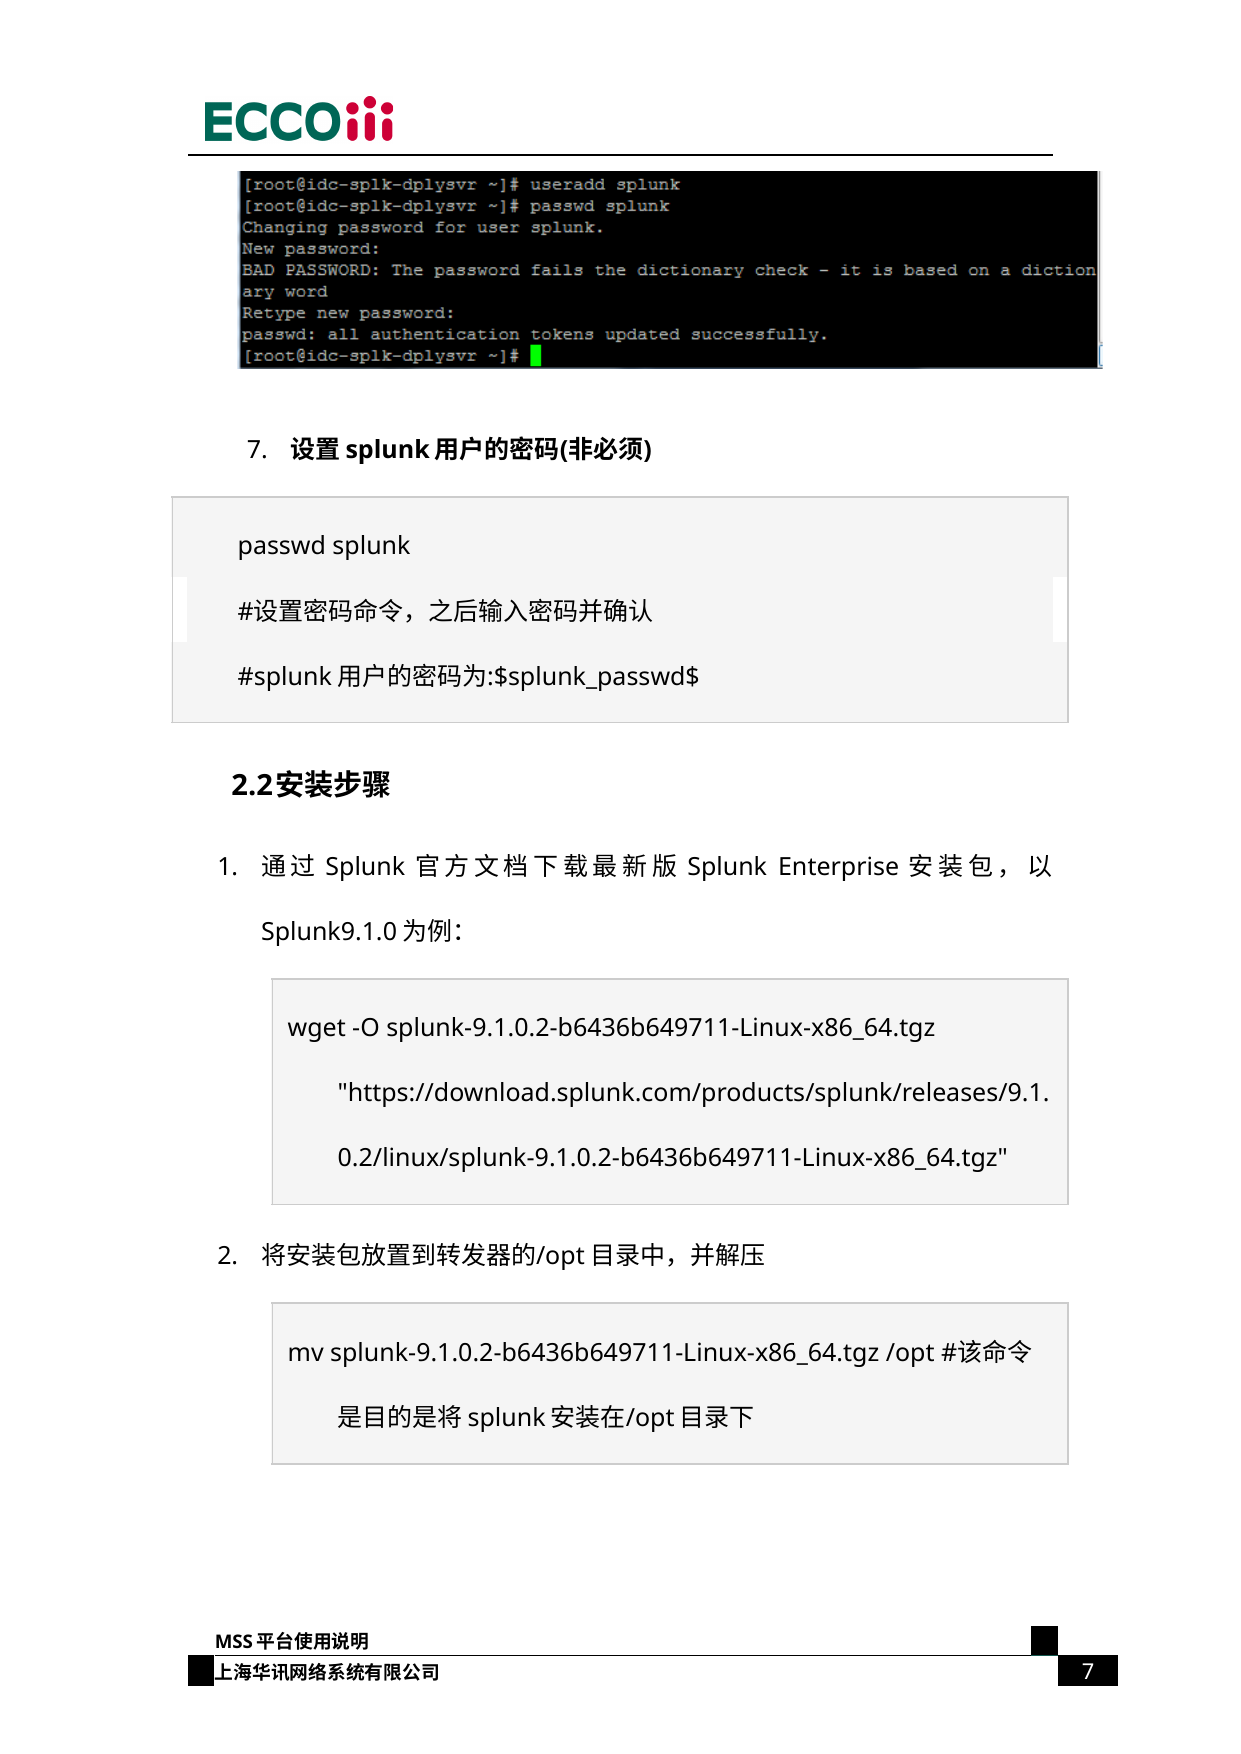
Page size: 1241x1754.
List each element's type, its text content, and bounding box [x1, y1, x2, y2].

subtitle 安装步骤 [231, 751, 1053, 816]
list 设置splunk用户的密码(非必须) [247, 415, 1053, 480]
text passwd splunk [173, 498, 1067, 577]
list 通过Splunk官方文档下载最新版Splunk Enterprise安装包，以Splunk9.1.0为例： [217, 832, 1053, 962]
text #splunk用户的密码为:$splunk_passwd$ [173, 626, 1067, 722]
picture [237, 171, 1103, 369]
text wget -O splunk-9.1.0.2-b6436b649711-Linux-x86_64.tgz "https://download.splunk.com/products/splunk/releases/9.1.0.2/linux/splunk-9.1.0.2-b6436b649711-Linux-x86_64.tgz" [273, 980, 1067, 1204]
text mv splunk-9.1.0.2-b6436b649711-Linux-x86_64.tgz /opt #该命令是目的是将splunk安装在/opt目录下 [273, 1304, 1067, 1463]
list 将安装包放置到转发器的/opt目录中，并解压 [217, 1221, 1053, 1286]
text #设置密码命令，之后输入密码并确认 [187, 577, 1053, 626]
picture [205, 96, 394, 144]
